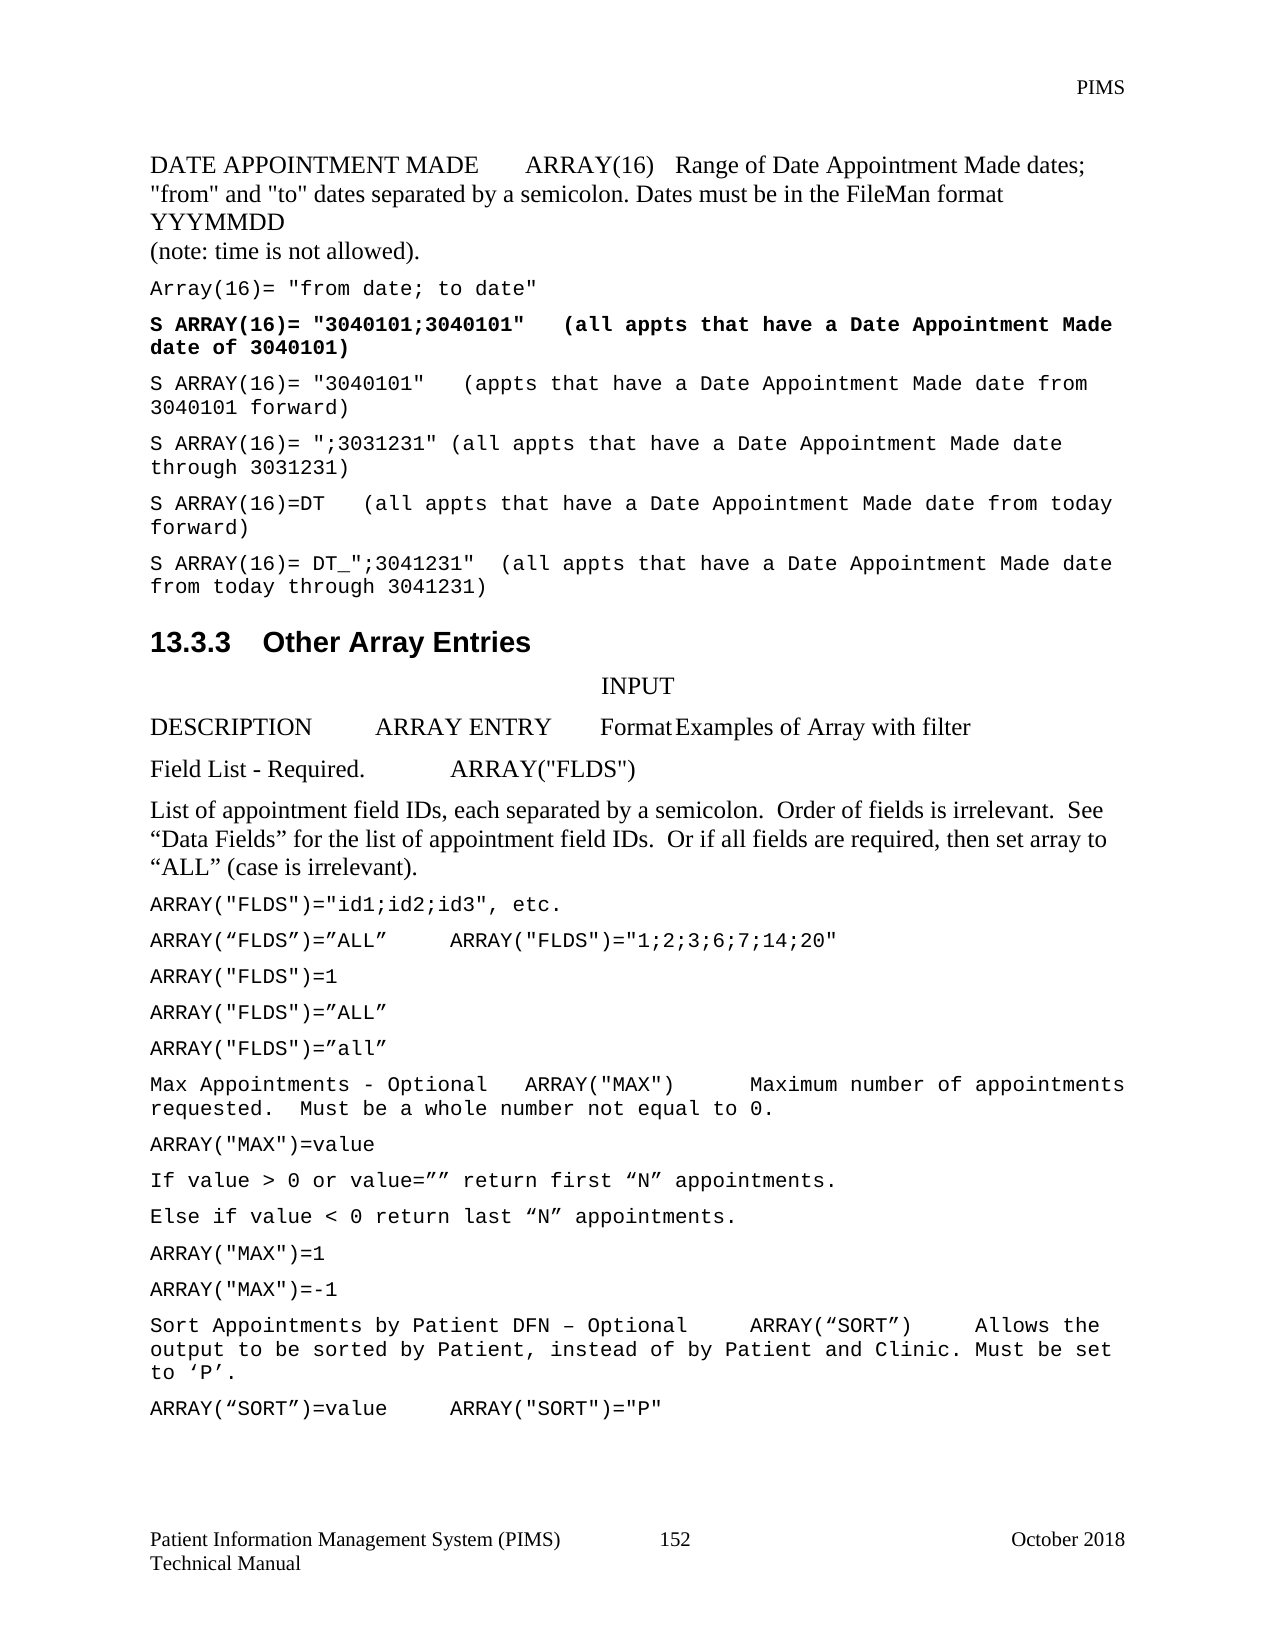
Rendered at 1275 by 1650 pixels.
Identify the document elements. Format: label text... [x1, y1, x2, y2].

text S ARRAY(16)= DT_";3041231" (all appts that have a Date Appointment Made date from today through 3041231) [150, 553, 1125, 600]
text ARRAY("FLDS")="id1;id2;id3", etc. [150, 894, 1125, 917]
text ARRAY("FLDS")=”ALL” [150, 1002, 1125, 1026]
text Sort Appointments by Patient DFN – Optional ARRAY(“SORT”) Allows the output to be sorted by Patient, instead of by Patient and Clinic. Must be set to ‘P’. [150, 1315, 1125, 1386]
text Max Appointments - Optional ARRAY("MAX") Maximum number of appointments requested. Must be a whole number not equal to 0. [150, 1074, 1125, 1122]
text If value > 0 or value=”” return first “N” appointments. [150, 1170, 1125, 1194]
text S ARRAY(16)= "3040101;3040101" (all appts that have a Date Appointment Made date of 3040101) [150, 314, 1125, 361]
text ARRAY("MAX")=1 [150, 1243, 1125, 1266]
text ARRAY(“SORT”)=value ARRAY("SORT")="P" [150, 1398, 1125, 1422]
text ARRAY(“FLDS”)=”ALL” ARRAY("FLDS")="1;2;3;6;7;14;20" [150, 930, 1125, 953]
text INPUT [150, 671, 1125, 700]
text List of appointment field IDs, each separated by a semicolon. Order of fields is irrelevant. See “Data Fields” for the list of appointment field IDs. Or if all fields are required, then set array to “ALL” (case is irrelevant). [150, 795, 1125, 881]
text S ARRAY(16)= "3040101" (appts that have a Date Appointment Made date from 3040101 forward) [150, 373, 1125, 421]
text (note: time is not allowed). [150, 236, 1125, 265]
subtitle Other Array Entries [150, 625, 1125, 659]
text DESCRIPTION ARRAY ENTRY Format Examples of Array with filter [150, 712, 1125, 741]
text ARRAY("FLDS")=”all” [150, 1038, 1125, 1062]
text ARRAY("MAX")=-1 [150, 1279, 1125, 1302]
text S ARRAY(16)= ";3031231" (all appts that have a Date Appointment Made date through 3031231) [150, 433, 1125, 481]
text ARRAY("MAX")=value [150, 1134, 1125, 1158]
text Array(16)= "from date; to date" [150, 277, 1125, 301]
text Field List - Required. ARRAY("FLDS") [150, 754, 1125, 782]
text DATE APPOINTMENT MADE ARRAY(16) Range of Date Appointment Made dates; "from" and "to" dates separated by a semicolon. Dates must be in the FileMan format YYYMMDD [150, 150, 1125, 236]
text S ARRAY(16)=DT (all appts that have a Date Appointment Made date from today forward) [150, 493, 1125, 540]
text Else if value < 0 return last “N” appointments. [150, 1206, 1125, 1230]
text ARRAY("FLDS")=1 [150, 966, 1125, 989]
